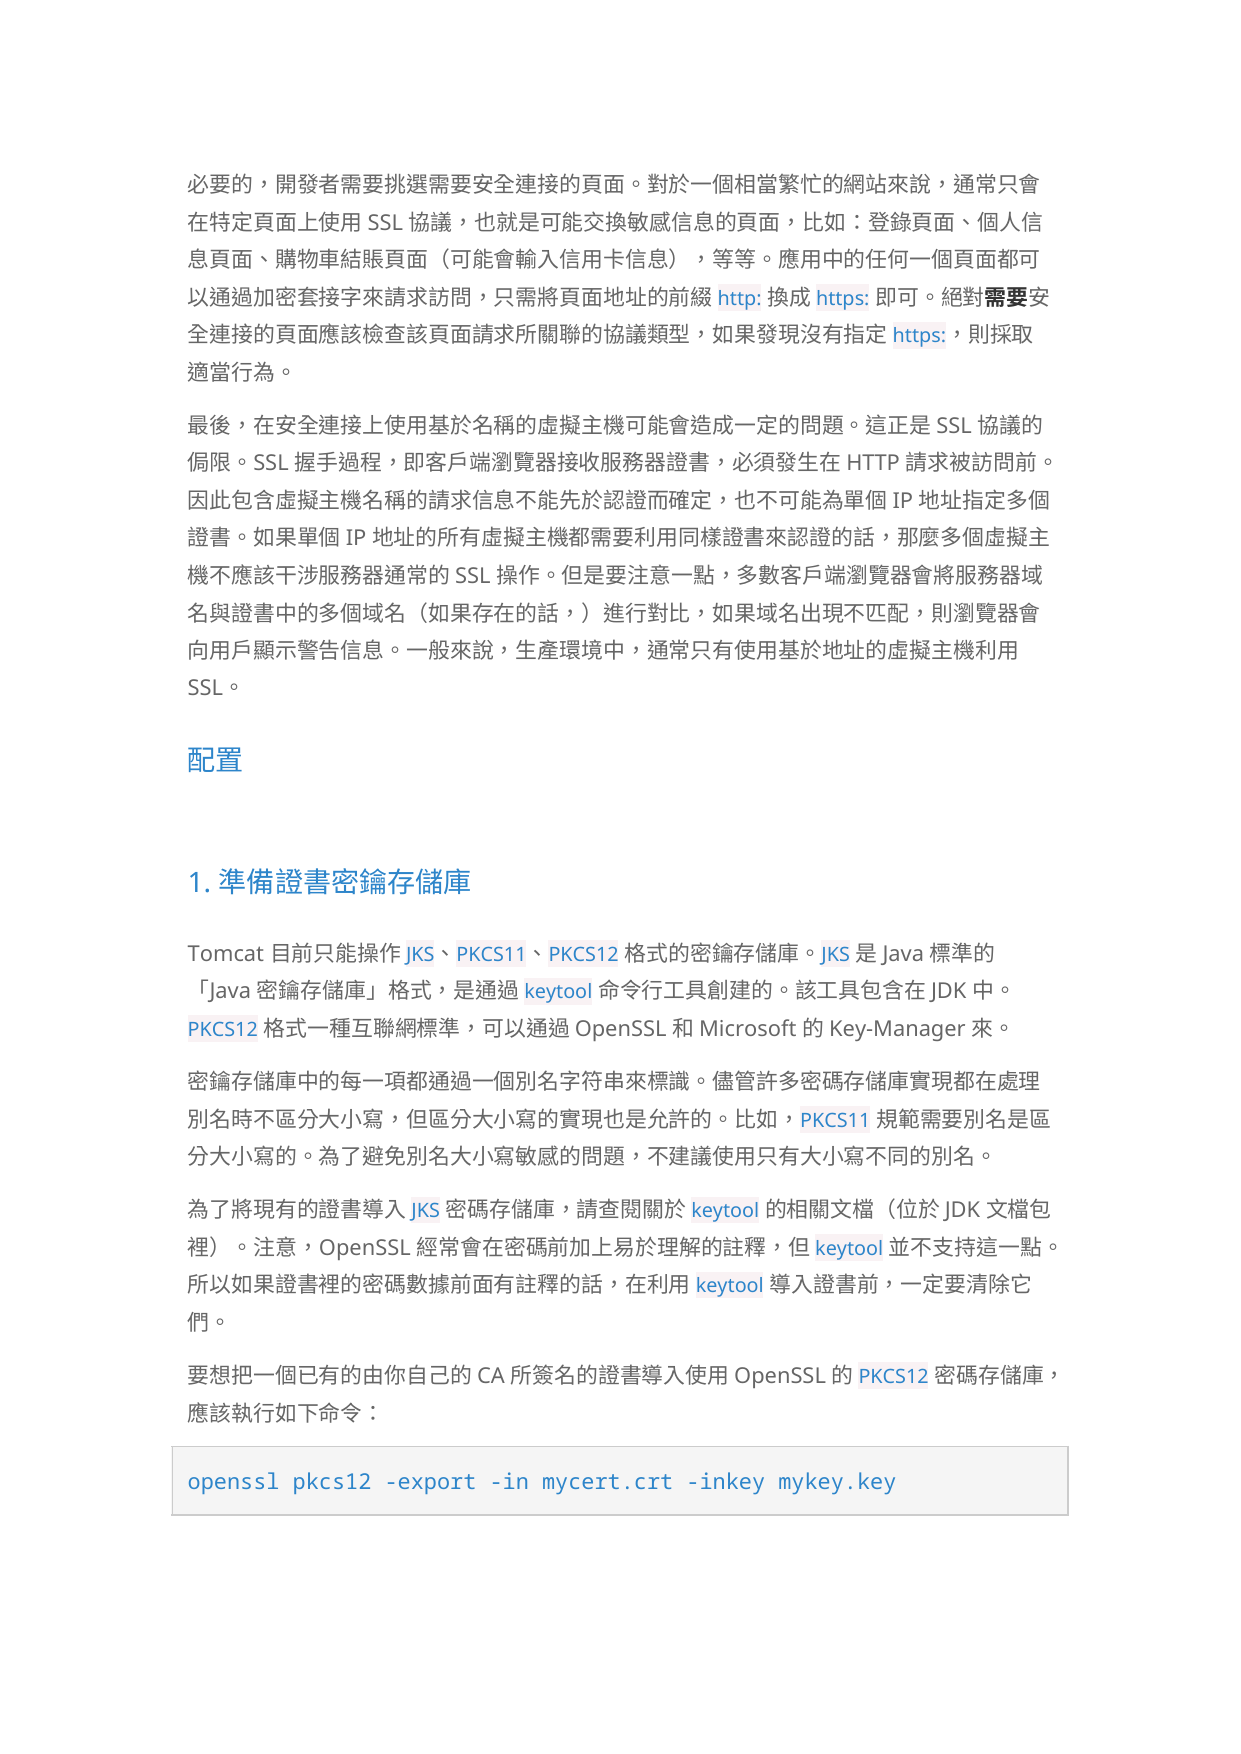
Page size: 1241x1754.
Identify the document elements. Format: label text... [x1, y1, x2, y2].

text 最後，在安全連接上使用基於名稱的虛擬主機可能會造成一定的問題。這正是 SSL 協議的侷限。SSL 握手過程，即客戶端瀏覽器接收服務器證書，必須發生在 HTTP 請求被訪問前。因此包含虛擬主機名稱的請求信息不能先於認證而確定，也不可能為單個 IP 地址指定多個證書。如果單個 IP 地址的所有虛擬主機都需要利用同樣證書來認證的話，那麼多個虛擬主機不應該干涉服務器通常的 SSL 操作。但是要注意一點，多數客戶端瀏覽器會將服務器域名與證書中的多個域名（如果存在的話，）進行對比，如果域名出現不匹配，則瀏覽器會向用戶顯示警告信息。一般來說，生產環境中，通常只有使用基於地址的虛擬主機利用 SSL。 [187, 405, 1053, 705]
text 密鑰存儲庫中的每一項都通過一個別名字符串來標識。儘管許多密碼存儲庫實現都在處理別名時不區分大小寫，但區分大小寫的實現也是允許的。比如，PKCS11 規範需要別名是區分大小寫的。為了避免別名大小寫敏感的問題，不建議使用只有大小寫不同的別名。 [187, 1061, 1053, 1174]
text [187, 164, 1053, 389]
text 為了將現有的證書導入 JKS 密碼存儲庫，請查閱關於 keytool 的相關文檔（位於 JDK 文檔包裡）。注意，OpenSSL 經常會在密碼前加上易於理解的註釋，但 keytool 並不支持這一點。所以如果證書裡的密碼數據前面有註釋的話，在利用 keytool 導入證書前，一定要清除它們。 [187, 1189, 1053, 1339]
text 1. 準備證書密鑰存儲庫 [187, 843, 1053, 918]
text Tomcat 目前只能操作 JKS、PKCS11、PKCS12 格式的密鑰存儲庫。JKS 是 Java 標準的「Java 密鑰存儲庫」格式，是通過 keytool 命令行工具創建的。該工具包含在 JDK 中。PKCS12 格式一種互聯網標準，可以通過 OpenSSL 和 Microsoft 的 Key-Manager 來。 [187, 933, 1053, 1046]
text 要想把一個已有的由你自己的 CA 所簽名的證書導入使用 OpenSSL 的 PKCS12 密碼存儲庫，應該執行如下命令： [187, 1355, 1053, 1430]
text 配置 [187, 721, 1053, 796]
text openssl pkcs12 -export -in mycert.crt -inkey mykey.key [173, 1447, 1067, 1514]
